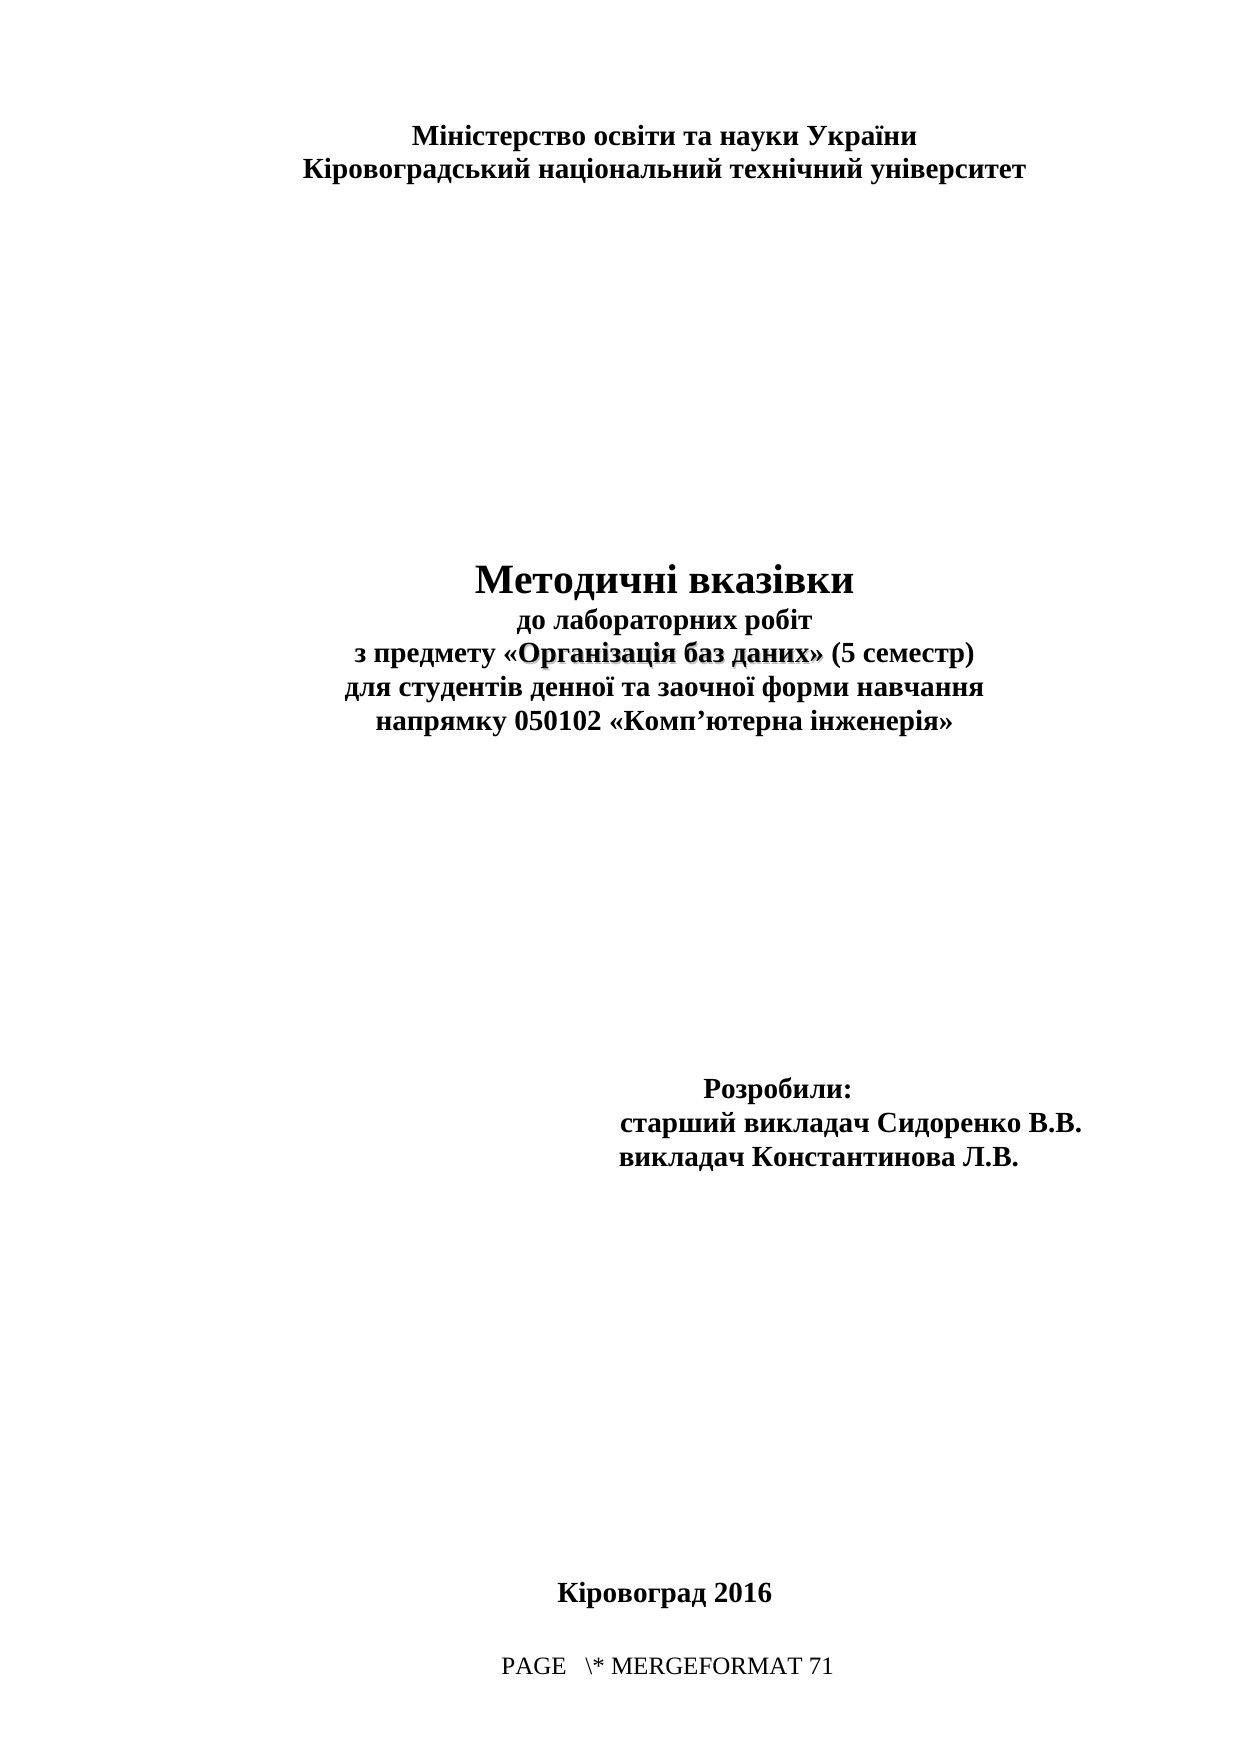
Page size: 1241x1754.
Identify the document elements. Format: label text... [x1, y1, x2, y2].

text старший викладач Сидоренко В.В. [177, 1105, 1082, 1139]
text Кіровоградський національний технічний університет [177, 152, 1152, 185]
text викладач Константинова Л.В. [177, 1139, 1019, 1172]
text Розробили: [177, 1072, 1152, 1105]
text для студентів денної та заочної форми навчання [177, 669, 1152, 703]
text до лабораторних робіт [177, 602, 1152, 636]
text Кіровоград 2016 [177, 1575, 1152, 1608]
text напрямку 050102 «Комп’ютерна інженерія» [177, 703, 1152, 736]
text Методичні вказівки [177, 554, 1152, 602]
text з предмету «Організація баз даних» (5 семестр) [177, 636, 1152, 669]
text Міністерство освіти та науки України [177, 118, 1152, 152]
